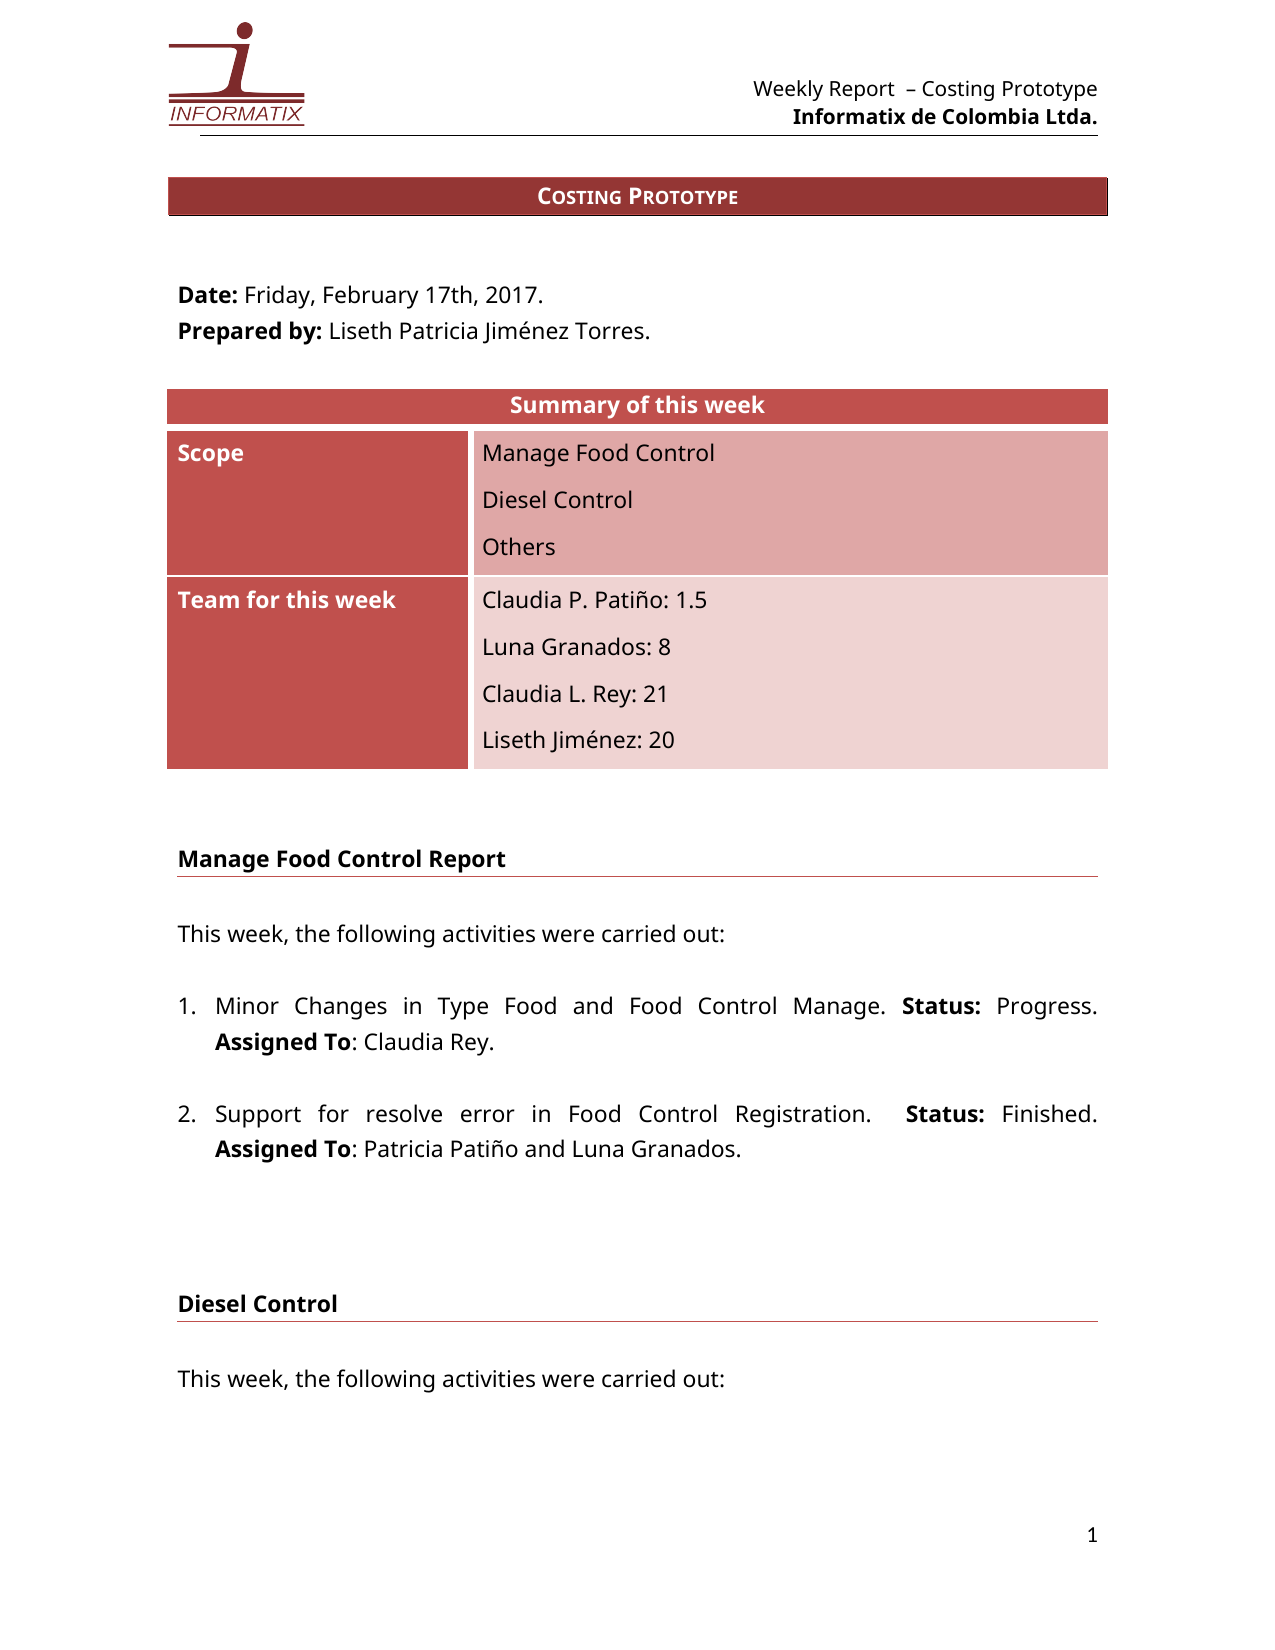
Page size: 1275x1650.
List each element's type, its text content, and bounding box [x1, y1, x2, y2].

table_header Summary of this week [167, 389, 1108, 424]
table_cell Scope [167, 431, 468, 575]
text Date: Friday, February 17th, 2017. [177, 279, 1098, 311]
list Support for resolve error in Food Control Registration. Status: Finished. Assigned To: Patricia Patiño and Luna Granados. [177, 1097, 1098, 1165]
text This week, the following activities were carried out: [177, 918, 1098, 949]
text This week, the following activities were carried out: [177, 1363, 1098, 1394]
table_cell Manage Food Control Diesel Control Others [474, 431, 1108, 575]
text Manage Food Control Report [177, 843, 1098, 876]
picture [168, 22, 305, 126]
text Prepared by: Liseth Patricia Jiménez Torres. [177, 315, 1098, 346]
text Diesel Control [177, 1288, 1098, 1321]
list Minor Changes in Type Food and Food Control Manage. Status: Progress. Assigned To: Claudia Rey. [177, 990, 1098, 1057]
text Costing Prototype [169, 178, 1106, 214]
table_cell Claudia P. Patiño: 1.5 Luna Granados: 8 Claudia L. Rey: 21 Liseth Jiménez: 20 [474, 577, 1108, 769]
table_cell Team for this week [167, 577, 468, 769]
